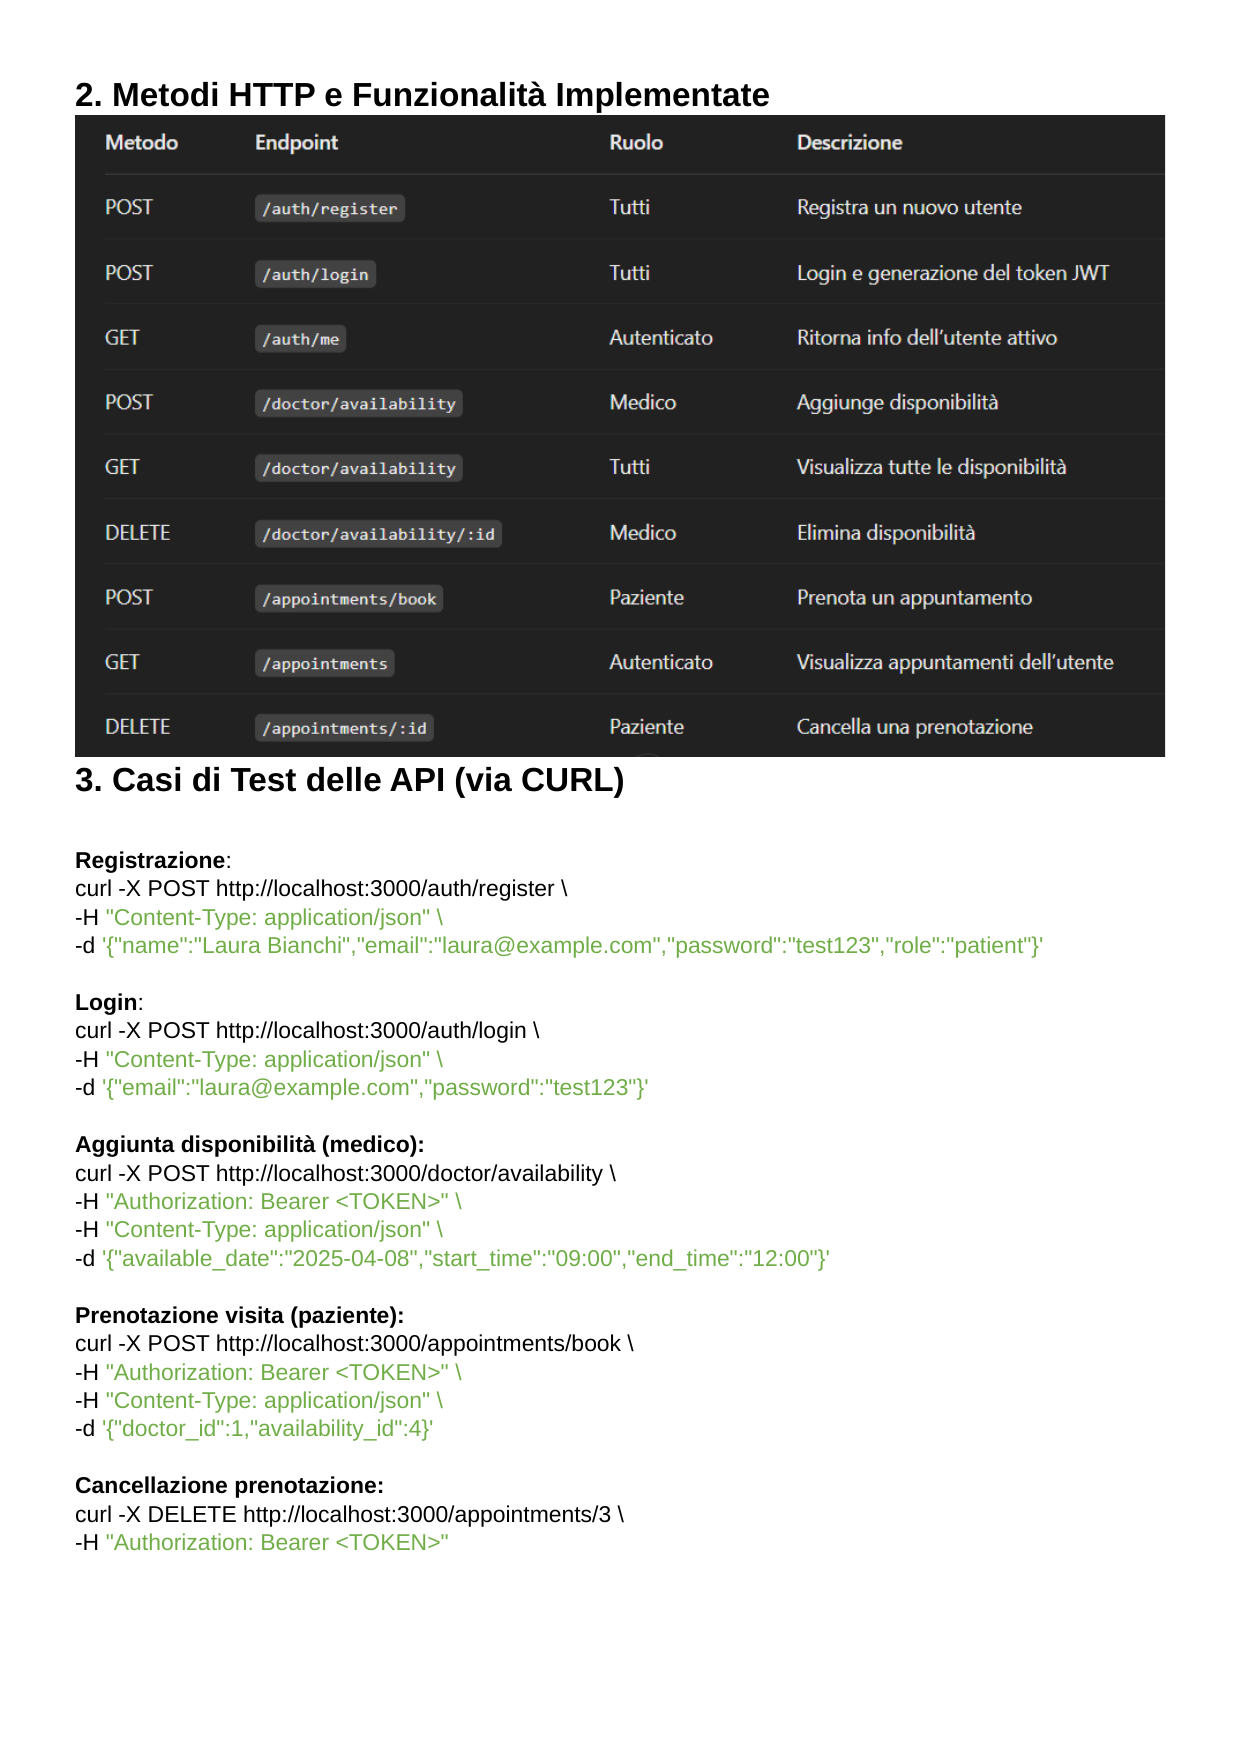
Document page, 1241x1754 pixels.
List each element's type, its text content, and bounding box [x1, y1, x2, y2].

text 2. Metodi HTTP e Funzionalità Implementate3. Casi di Test delle API (via CURL) [75, 75, 1165, 115]
text 2. Metodi HTTP e Funzionalità Implementate3. Casi di Test delle API (via CURL) [75, 757, 1165, 798]
text Registrazione: curl -X POST http://localhost:3000/auth/register \ -H "Content-Type: application/json" \ -d '{"name":"Laura Bianchi","email":"laura@example.com","password":"test123","role":"patient"}' Login: curl -X POST http://localhost:3000/auth/login \ -H "Content-Type: application/json" \ -d '{"email":"laura@example.com","password":"test123"}' Aggiunta disponibilità (medico): curl -X POST http://localhost:3000/doctor/availability \ -H "Authorization: Bearer <TOKEN>" \ -H "Content-Type: application/json" \ -d '{"available_date":"2025-04-08","start_time":"09:00","end_time":"12:00"}' Prenotazione visita (paziente): curl -X POST http://localhost:3000/appointments/book \ -H "Authorization: Bearer <TOKEN>" \ -H "Content-Type: application/json" \ -d '{"doctor_id":1,"availability_id":4}' Cancellazione prenotazione: curl -X DELETE http://localhost:3000/appointments/3 \ -H "Authorization: Bearer <TOKEN>" [75, 818, 1165, 1586]
picture [75, 115, 1166, 757]
